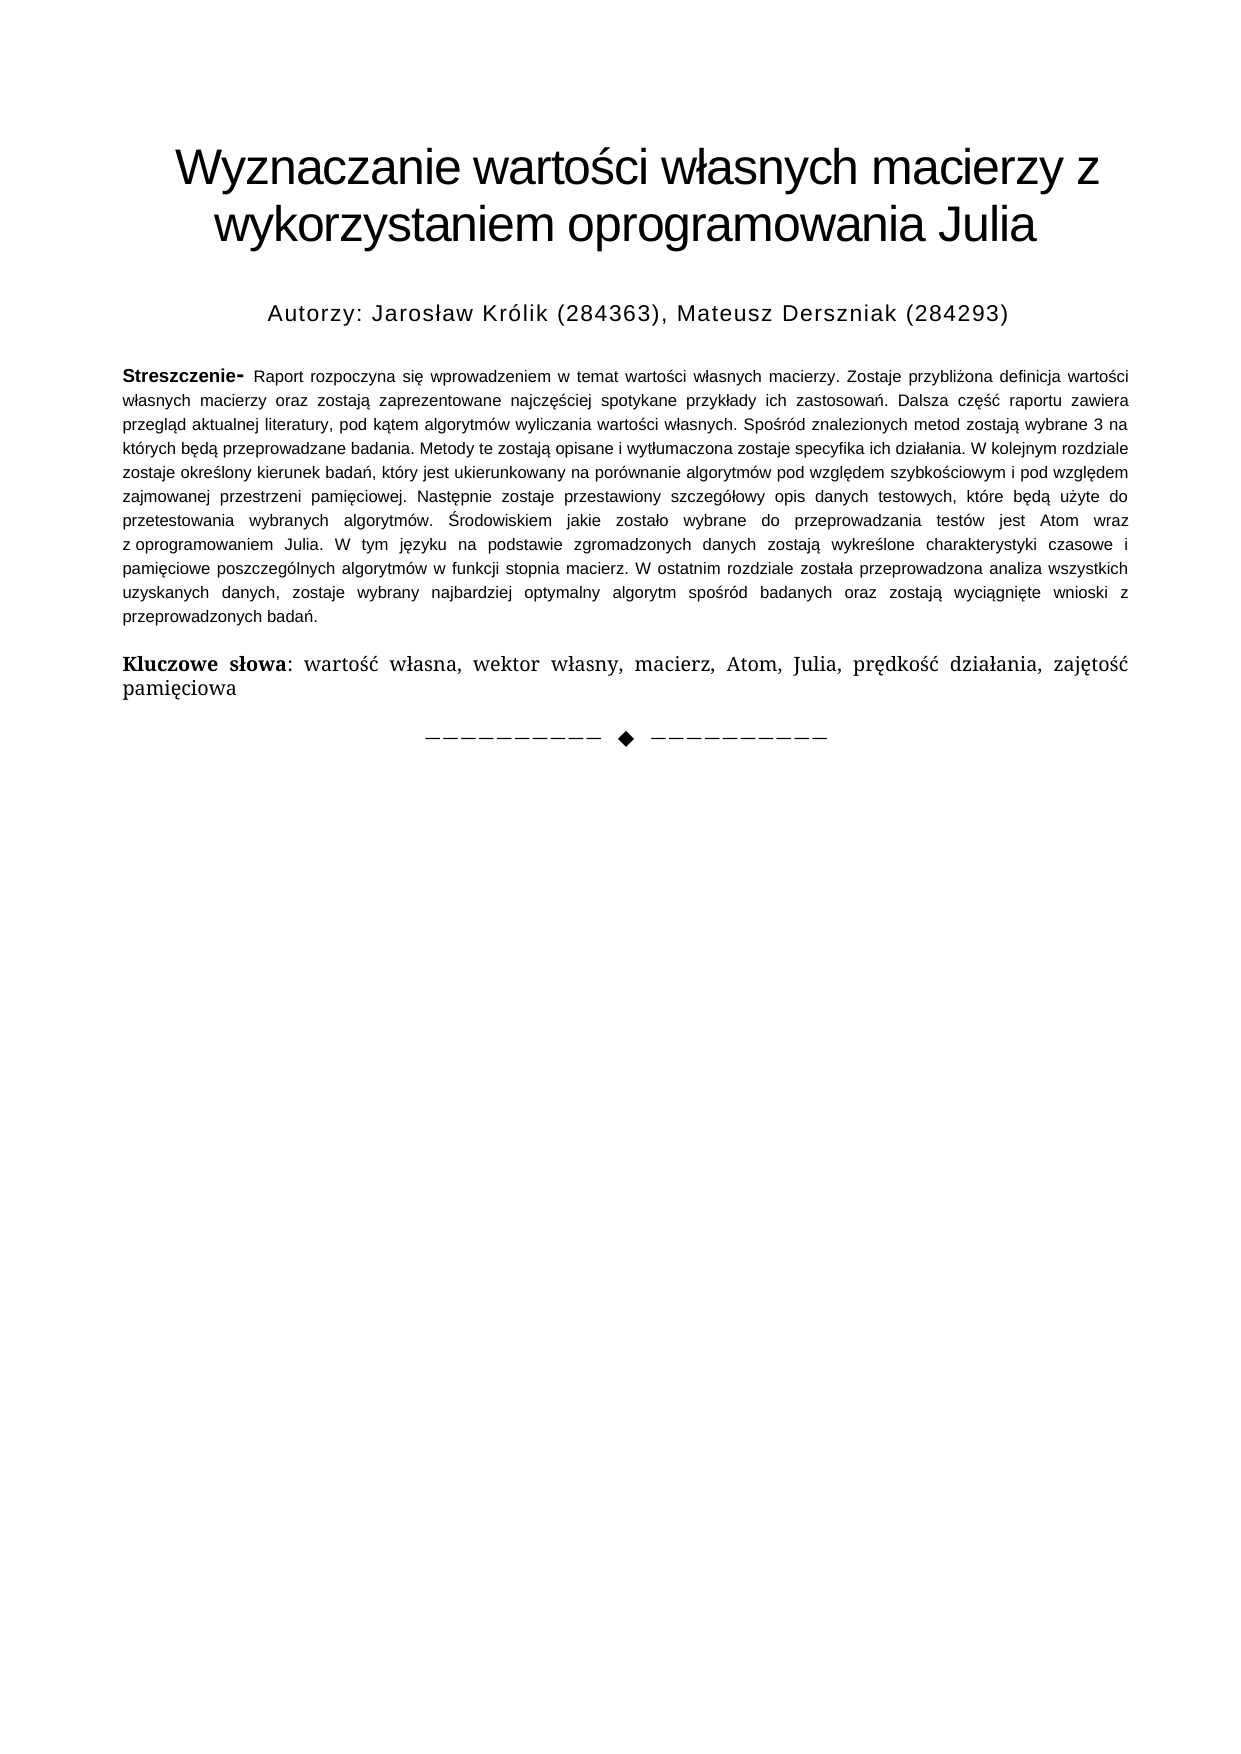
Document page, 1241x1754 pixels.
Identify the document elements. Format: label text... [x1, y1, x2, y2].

subtitle Streszczenie- Raport rozpoczyna się wprowadzeniem w temat wartości własnych macierzy. Zostaje przybliżona definicja wartości własnych macierzy oraz zostają zaprezentowane najczęściej spotykane przykłady ich zastosowań. Dalsza część raportu zawiera przegląd aktualnej literatury, pod kątem algorytmów wyliczania wartości własnych. Spośród znalezionych metod zostają wybrane 3 na których będą przeprowadzane badania. Metody te zostają opisane i wytłumaczona zostaje specyfika ich działania. W kolejnym rozdziale zostaje określony kierunek badań, który jest ukierunkowany na porównanie algorytmów pod względem szybkościowym i pod względem zajmowanej przestrzeni pamięciowej. Następnie zostaje przestawiony szczegółowy opis danych testowych, które będą użyte do przetestowania wybranych algorytmów. Środowiskiem jakie zostało wybrane do przeprowadzania testów jest Atom wraz z oprogramowaniem Julia. W tym języku na podstawie zgromadzonych danych zostają wykreślone charakterystyki czasowe i pamięciowe poszczególnych algorytmów w funkcji stopnia macierz. W ostatnim rozdziale została przeprowadzona analiza wszystkich uzyskanych danych, zostaje wybrany najbardziej optymalny algorytm spośród badanych oraz zostają wyciągnięte wnioski z przeprowadzonych badań. [122, 363, 1130, 627]
title Wyznaczanie wartości własnych macierzy z wykorzystaniem oprogramowania Julia [75, 137, 1177, 252]
text Kluczowe słowa: wartość własna, wektor własny, macierz, Atom, Julia, prędkość działania, zajętość pamięciowa [122, 652, 1130, 700]
text —————————— —————————— [75, 725, 1177, 749]
subtitle Autorzy: Jarosław Królik (284363), Mateusz Derszniak (284293) [75, 302, 1177, 326]
